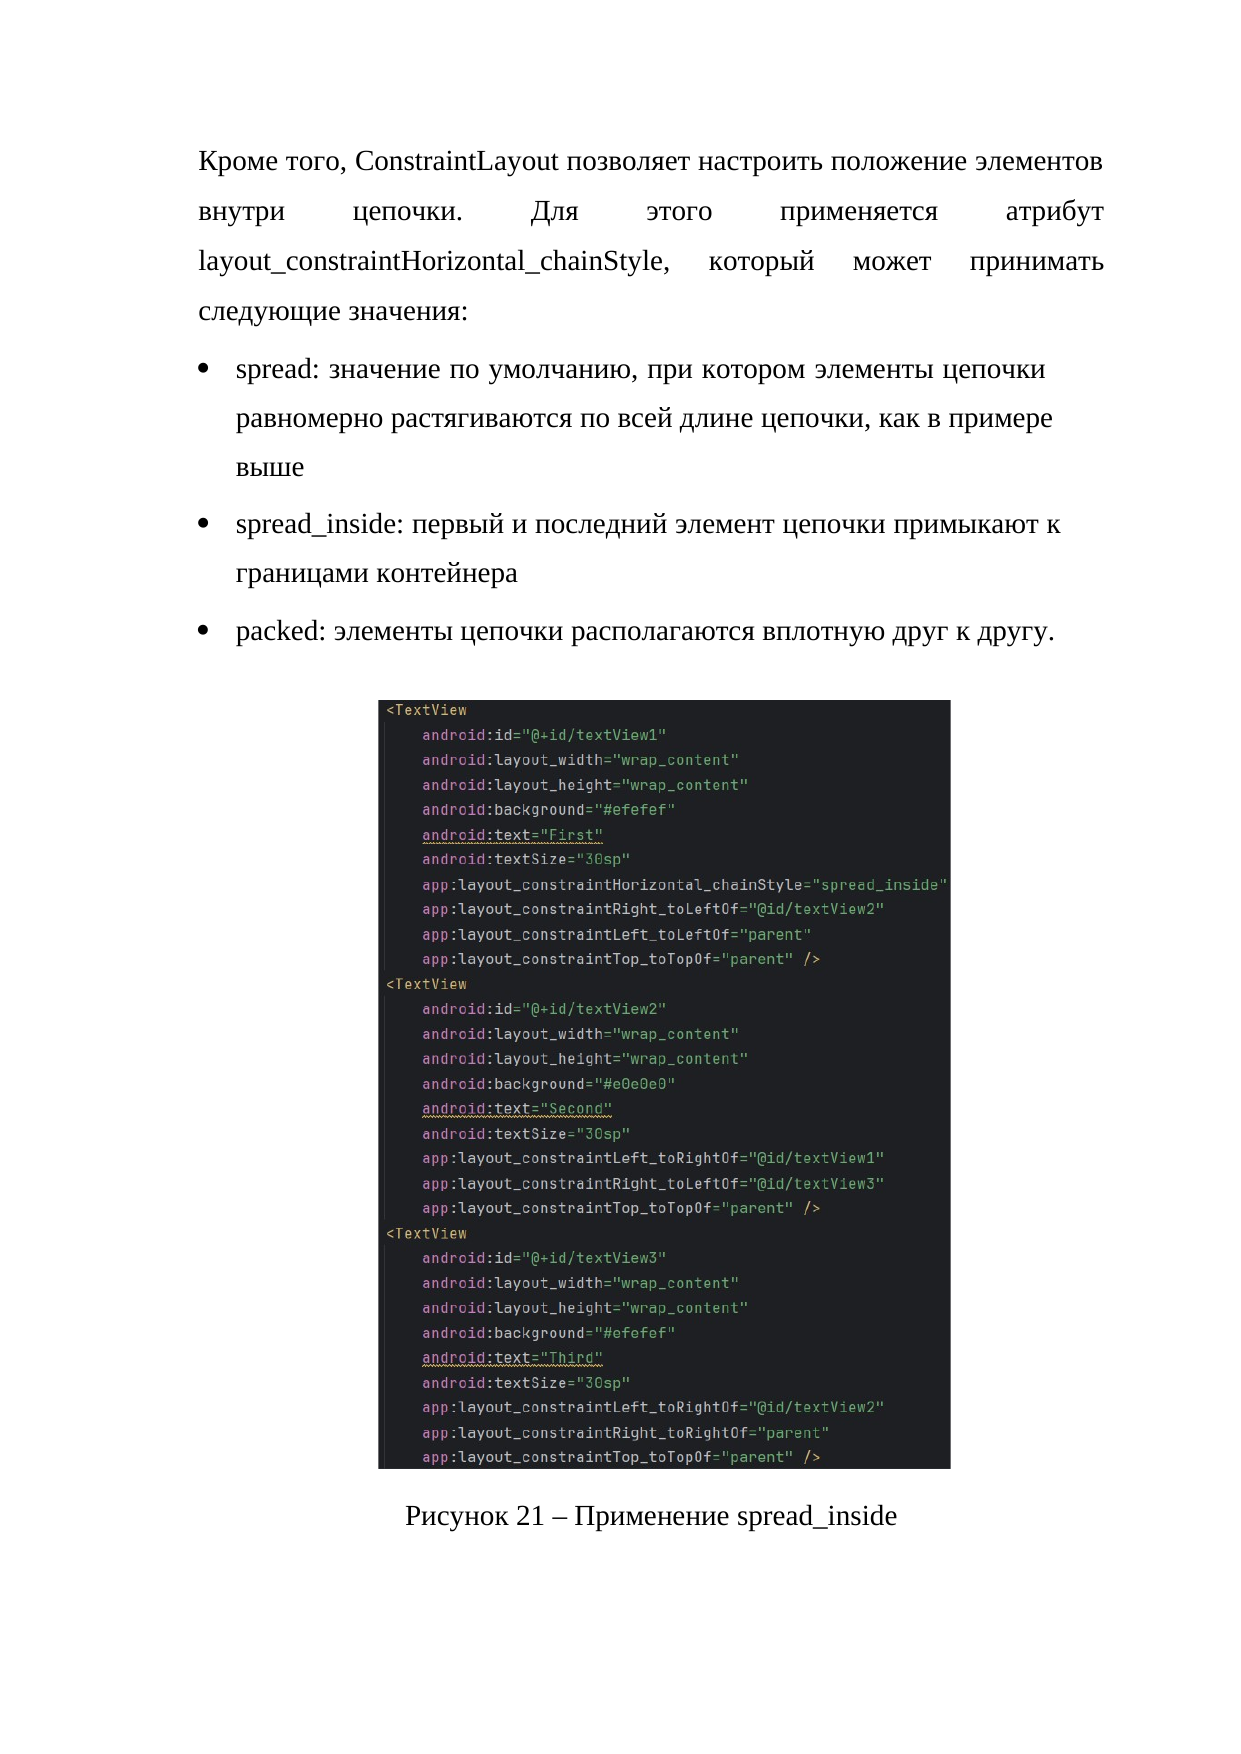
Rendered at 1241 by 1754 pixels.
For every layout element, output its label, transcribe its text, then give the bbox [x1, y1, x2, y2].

list packed: элементы цепочки располагаются вплотную друг к другу. [198, 613, 1152, 647]
list spread: значение по умолчанию, при котором элементы цепочки равномерно растягиваются по всей длине цепочки, как в примере выше [198, 352, 1104, 482]
picture [378, 700, 951, 1469]
text Рисунок 21 – Применение spread_inside [318, 1498, 983, 1532]
text Кроме того, ConstraintLayout позволяет настроить положение элементов внутри цепочки. Для этого применяется атрибут layout_constraintHorizontal_chainStyle, который может принимать следующие значения: [198, 143, 1104, 327]
list spread_inside: первый и последний элемент цепочки примыкают к границами контейнера [198, 506, 1104, 589]
